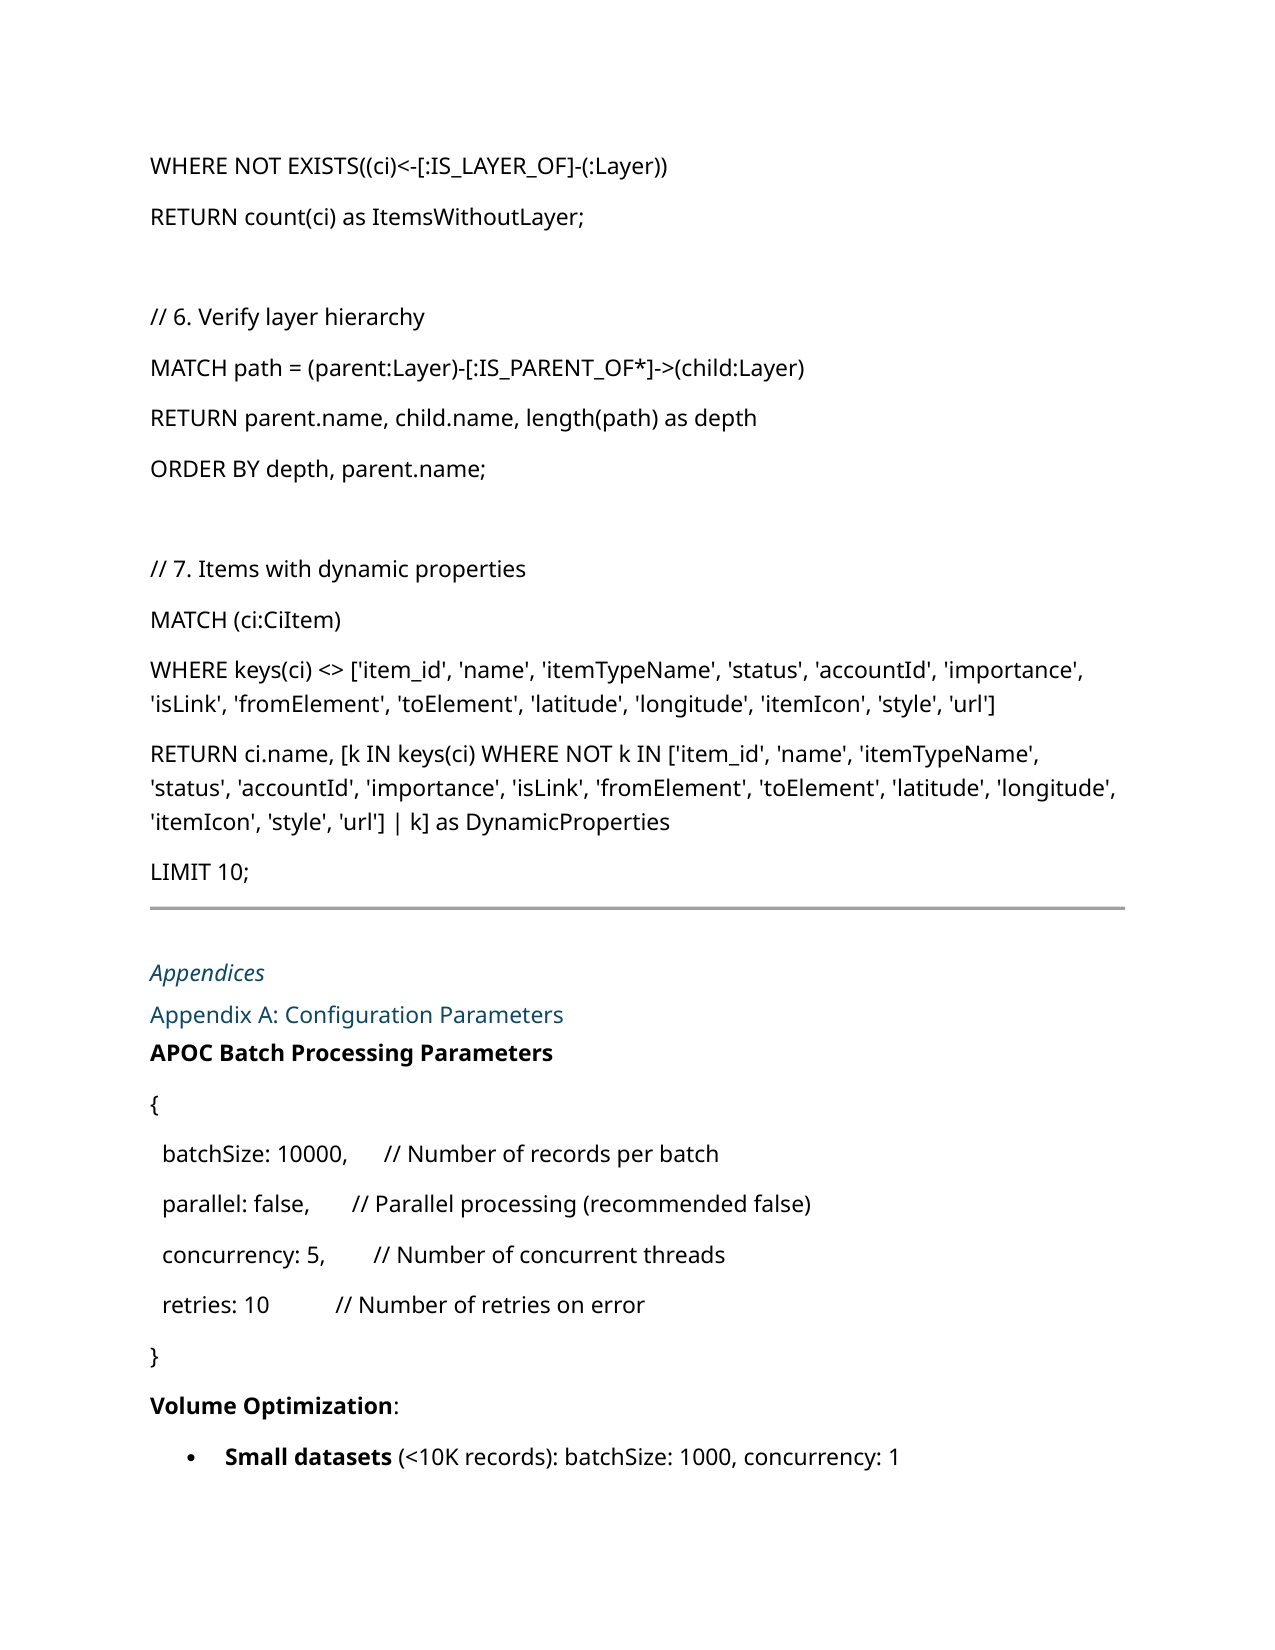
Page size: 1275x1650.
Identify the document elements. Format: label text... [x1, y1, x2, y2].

text { [150, 1087, 1125, 1119]
text MATCH path = (parent:Layer)-[:IS_PARENT_OF*]->(child:Layer) [150, 352, 1125, 383]
text parallel: false, // Parallel processing (recommended false) [150, 1188, 1125, 1219]
subtitle Appendix A: Configuration Parameters [150, 999, 1125, 1030]
text // 7. Items with dynamic properties [150, 553, 1125, 584]
text } [150, 1339, 1125, 1371]
text APOC Batch Processing Parameters [150, 1037, 1125, 1068]
text ORDER BY depth, parent.name; [150, 452, 1125, 484]
text RETURN parent.name, child.name, length(path) as depth [150, 402, 1125, 433]
text // 6. Verify layer hierarchy [150, 301, 1125, 332]
text WHERE NOT EXISTS((ci)<-[:IS_LAYER_OF]-(:Layer)) [150, 150, 1125, 181]
list Small datasets (<10K records): batchSize: 1000, concurrency: 1 [187, 1440, 1125, 1472]
subtitle Appendices [150, 957, 1125, 988]
text RETURN count(ci) as ItemsWithoutLayer; [150, 200, 1125, 232]
text LIMIT 10; [150, 856, 1125, 887]
text retries: 10 // Number of retries on error [150, 1289, 1125, 1320]
text Volume Optimization: [150, 1390, 1125, 1421]
text batchSize: 10000, // Number of records per batch [150, 1138, 1125, 1169]
text concurrency: 5, // Number of concurrent threads [150, 1239, 1125, 1270]
text RETURN ci.name, [k IN keys(ci) WHERE NOT k IN ['item_id', 'name', 'itemTypeName', 'status', 'accountId', 'importance', 'isLink', 'fromElement', 'toElement', 'latitude', 'longitude', 'itemIcon', 'style', 'url'] | k] as DynamicProperties [150, 738, 1125, 837]
text WHERE keys(ci) <> ['item_id', 'name', 'itemTypeName', 'status', 'accountId', 'importance', 'isLink', 'fromElement', 'toElement', 'latitude', 'longitude', 'itemIcon', 'style', 'url'] [150, 654, 1125, 719]
text MATCH (ci:CiItem) [150, 604, 1125, 635]
